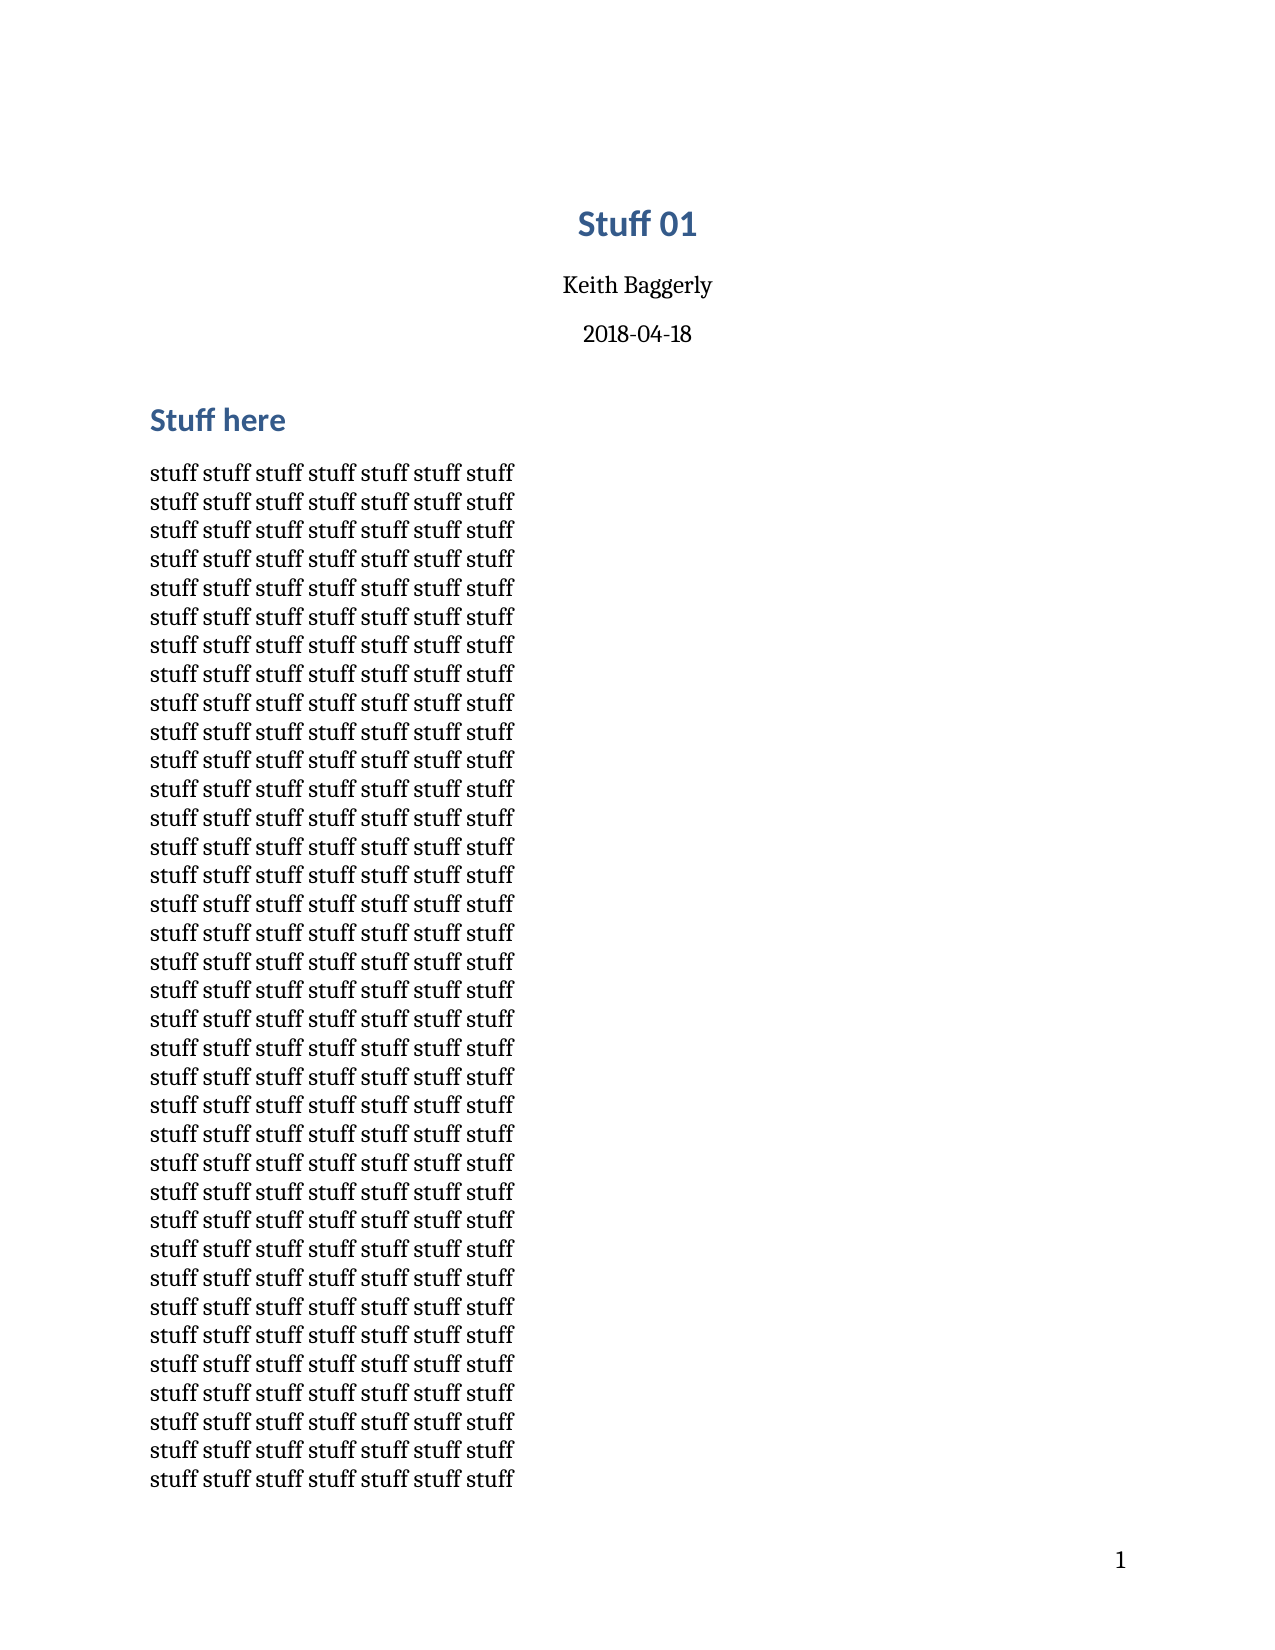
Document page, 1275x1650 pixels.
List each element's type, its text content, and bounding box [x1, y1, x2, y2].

text 2018-04-18 [150, 320, 1125, 349]
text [150, 459, 1125, 1494]
title Stuff 01 [150, 200, 1125, 246]
text Keith Baggerly [150, 271, 1125, 299]
subtitle Stuff here [150, 399, 1125, 440]
